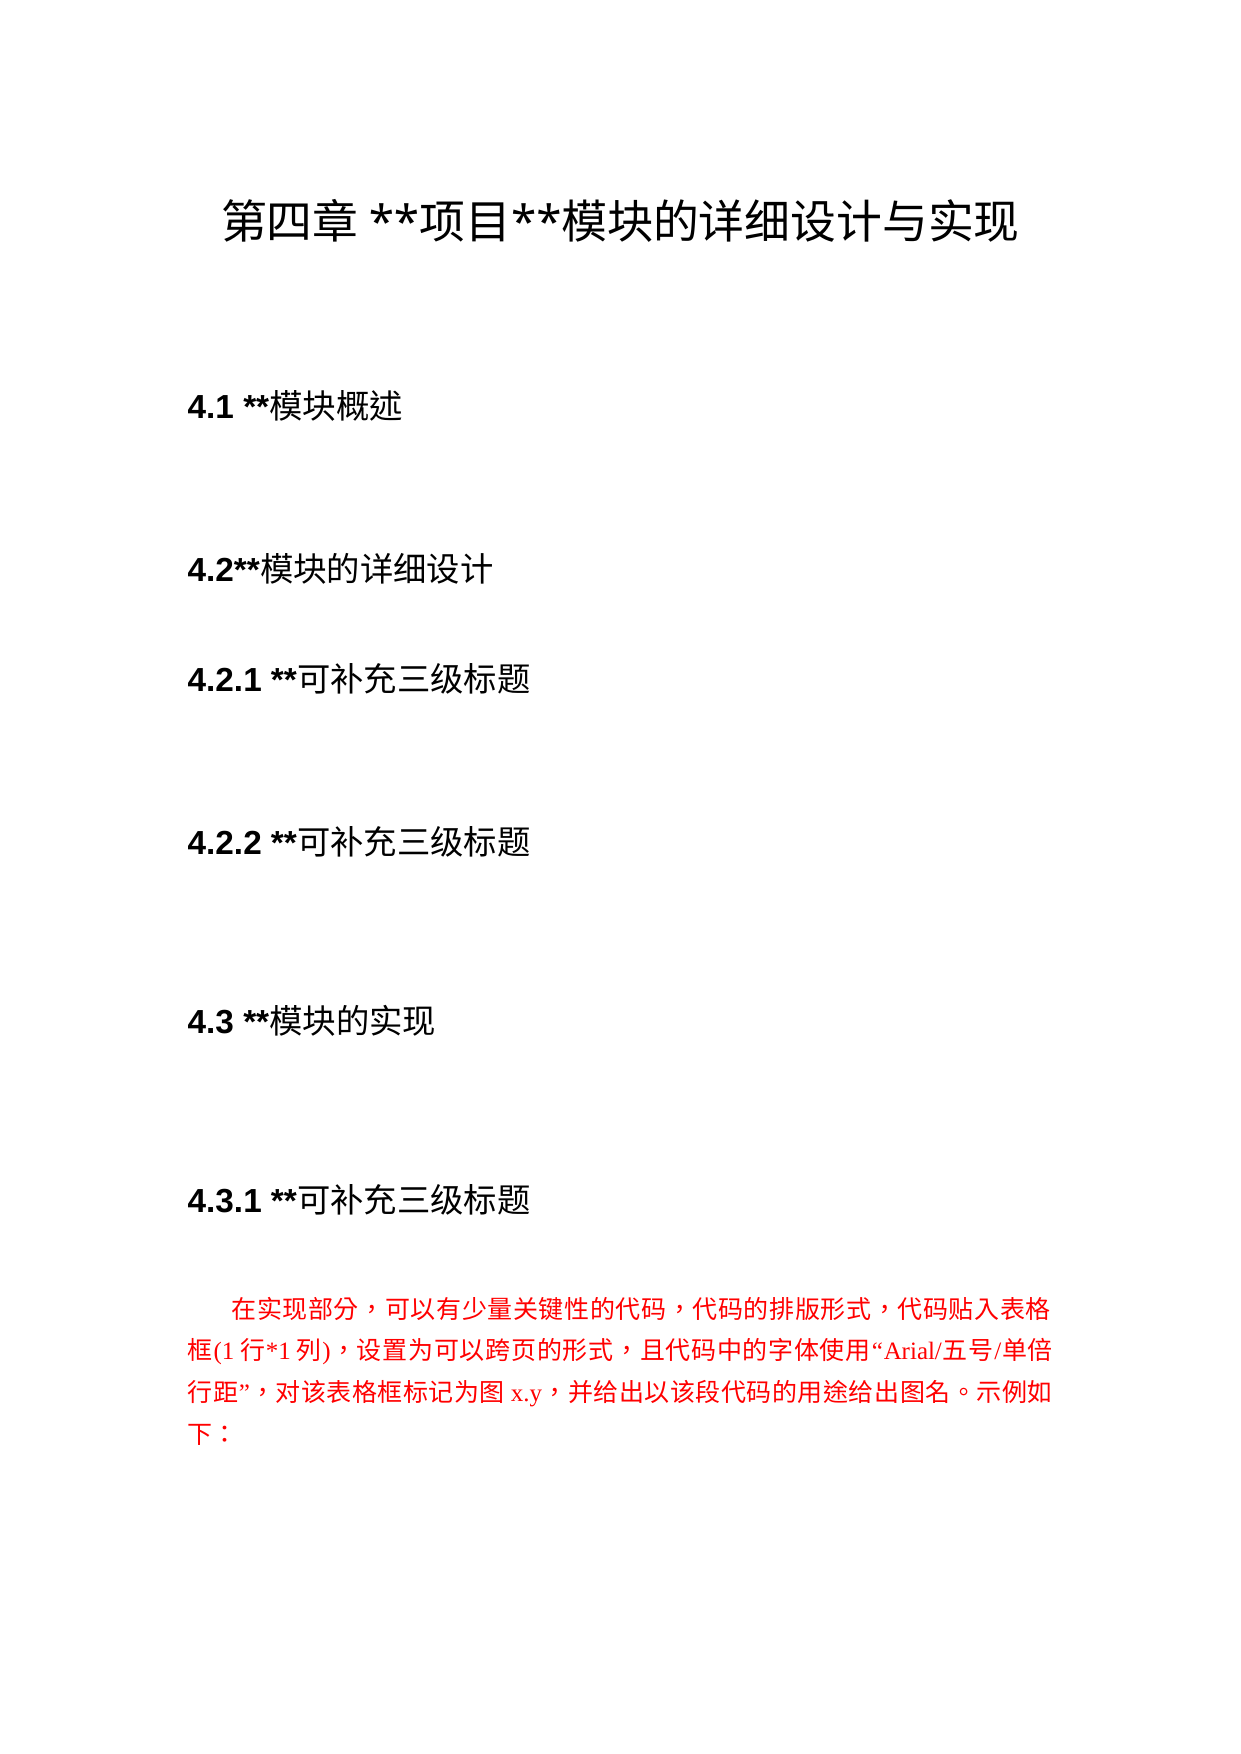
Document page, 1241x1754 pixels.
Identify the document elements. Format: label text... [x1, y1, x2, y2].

text 4.2.1 **可补充三级标题 [187, 653, 1053, 701]
text 4.2.2 **可补充三级标题 [187, 816, 1053, 864]
text 在实现部分，可以有少量关键性的代码，代码的排版形式，代码贴入表格框(1行*1列)，设置为可以跨页的形式，且代码中的字体使用“Arial/五号/单倍行距”，对该表格框标记为图x.y，并给出以该段代码的用途给出图名。示例如下： [187, 1285, 1053, 1451]
text 4.3.1 **可补充三级标题 [187, 1174, 1053, 1222]
text 4.1 **模块概述 [187, 380, 1053, 428]
text 4.3 **模块的实现 [187, 995, 1053, 1043]
text 4.2**模块的详细设计 [187, 543, 1053, 591]
text 第四章 **项目**模块的详细设计与实现 [187, 185, 1053, 252]
